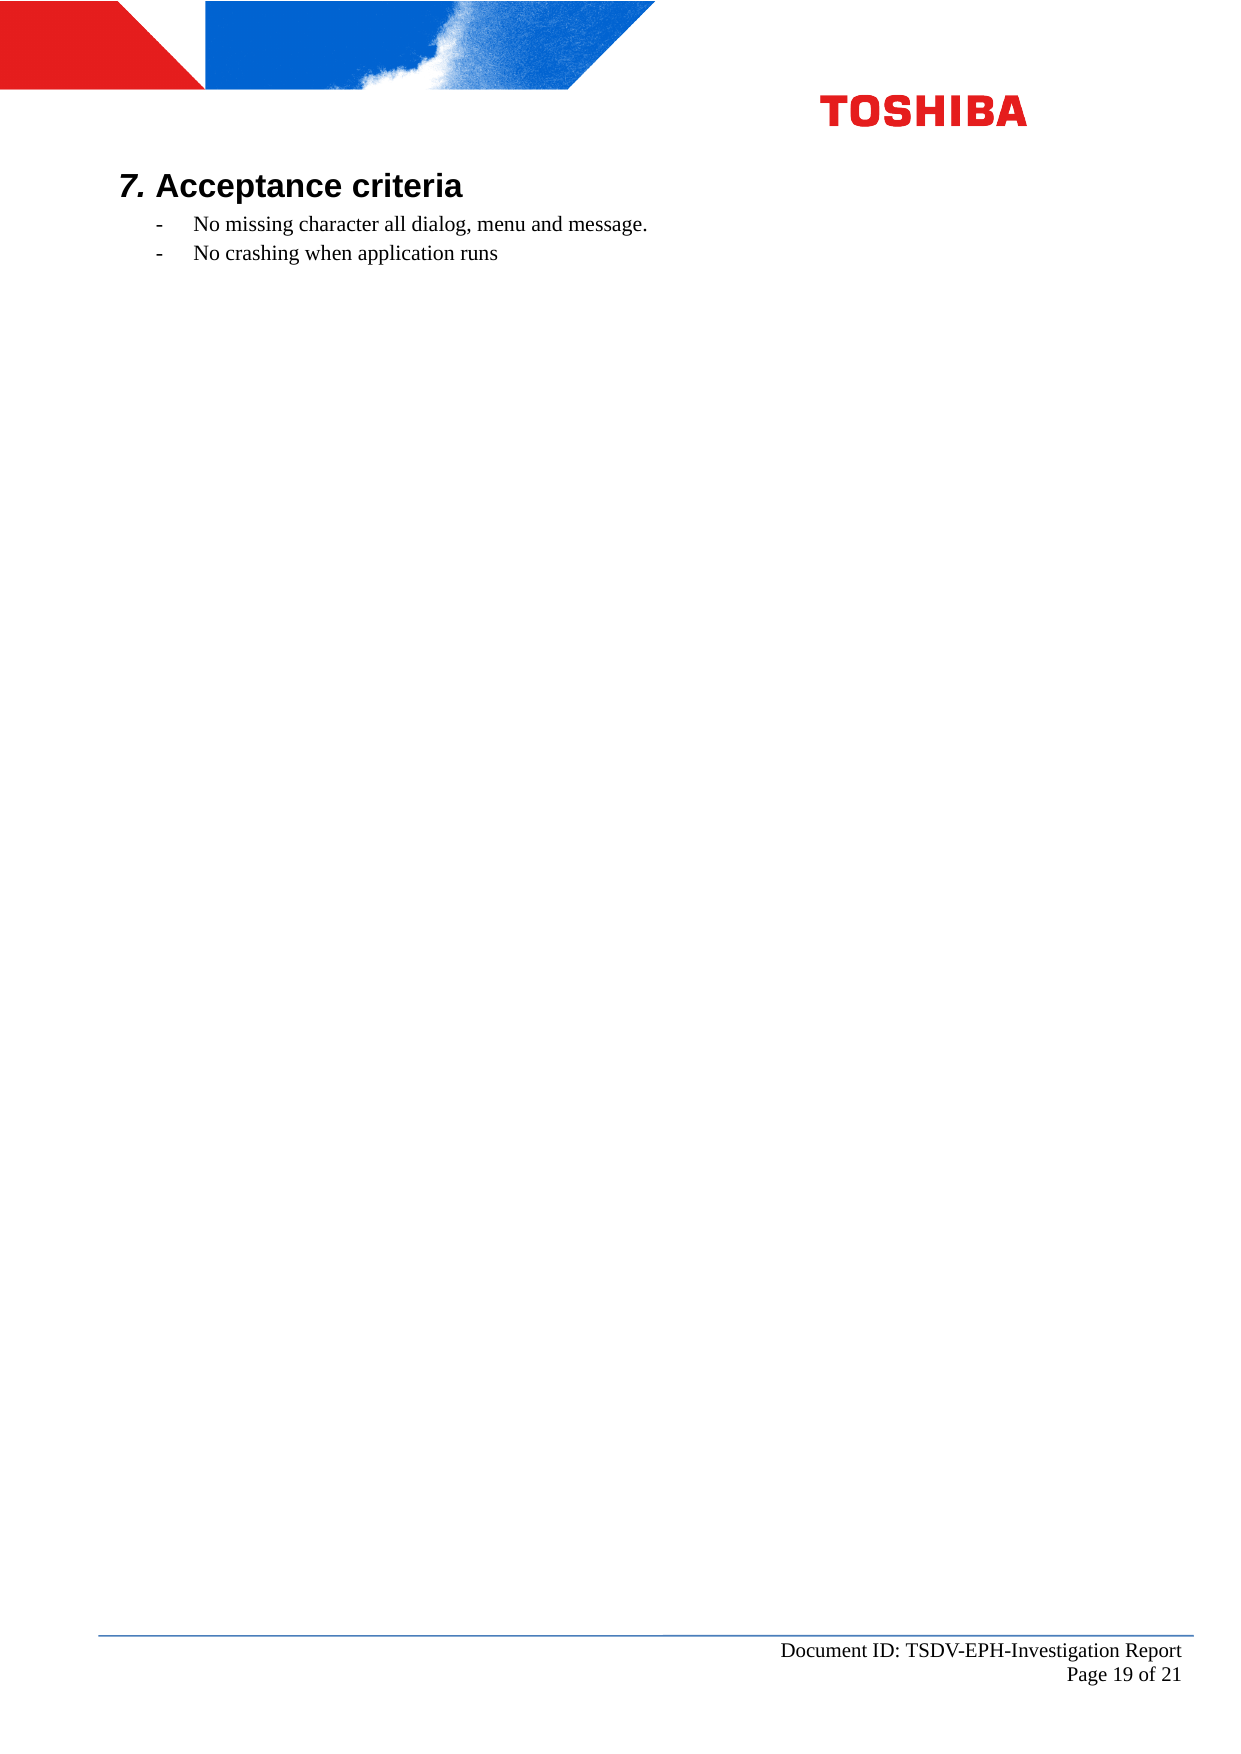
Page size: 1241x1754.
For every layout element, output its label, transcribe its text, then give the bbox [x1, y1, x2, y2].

subtitle Acceptance criteria [118, 166, 1182, 204]
picture [0, 1, 1240, 149]
list No crashing when application runs [156, 239, 1182, 265]
list No missing character all dialog, menu and message. [156, 211, 1182, 236]
